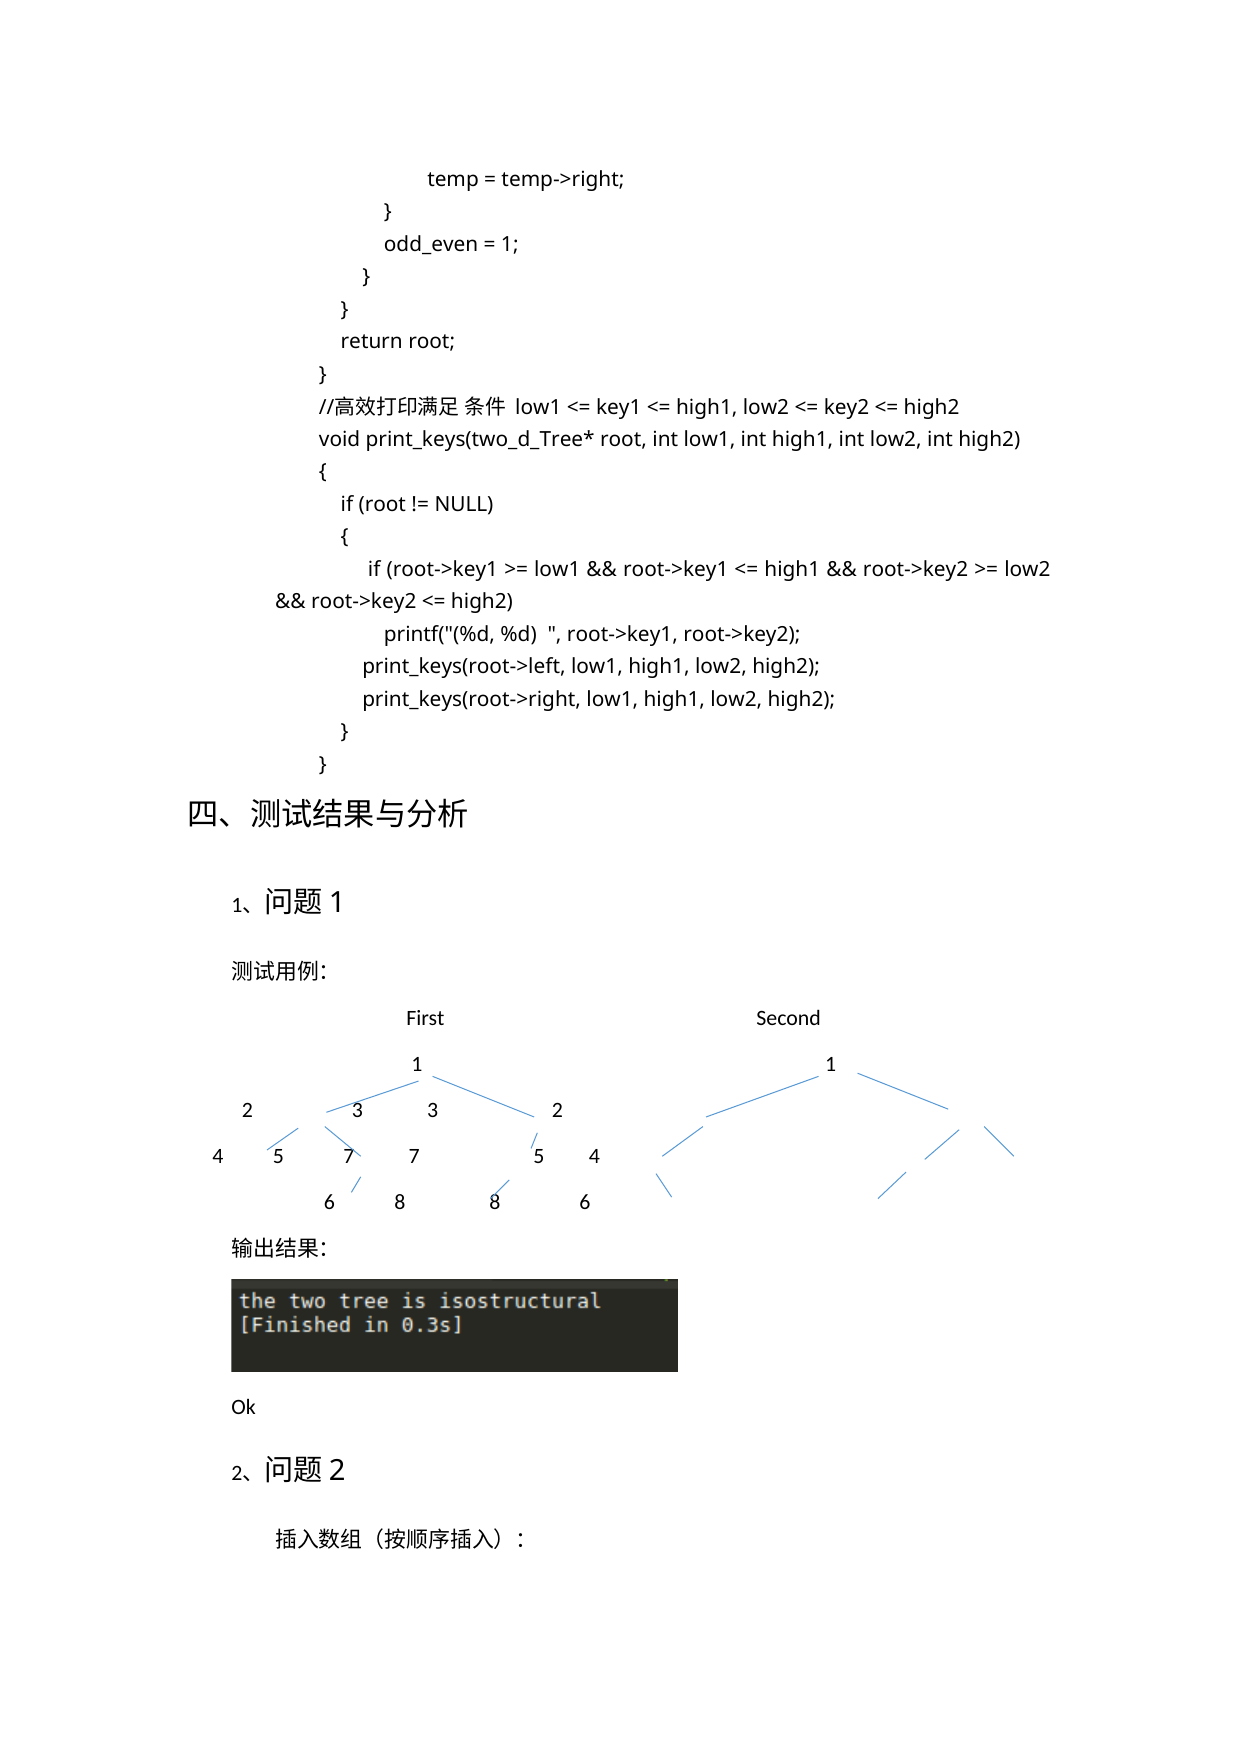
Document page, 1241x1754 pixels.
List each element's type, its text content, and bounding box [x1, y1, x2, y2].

list printf("(%d, %d) ", root->key1, root->key2); [275, 617, 1053, 649]
list return root; [275, 324, 1053, 357]
list 2 3 3 2 [187, 1093, 1053, 1126]
list } [275, 357, 1053, 389]
list 插入数组（按顺序插入）： [231, 1522, 1053, 1554]
picture [231, 1279, 678, 1372]
list 1 1 [362, 1047, 1053, 1080]
list } [275, 747, 1053, 779]
list 问题1 [187, 867, 1053, 932]
list odd_even = 1; [275, 227, 1053, 259]
list 测试用例： [187, 953, 1053, 986]
list 输出结果： [187, 1231, 1053, 1263]
list 6 8 8 6 [275, 1185, 1053, 1217]
list { [275, 454, 1053, 487]
list void print_keys(two_d_Tree* root, int low1, int high1, int low2, int high2) [275, 422, 1053, 454]
list } [275, 259, 1053, 292]
list print_keys(root->right, low1, high1, low2, high2); [275, 682, 1053, 714]
list if (root->key1 >= low1 && root->key1 <= high1 && root->key2 >= low2 && root->key2 <= high2) [275, 552, 1053, 617]
list } [275, 194, 1053, 227]
list } [275, 292, 1053, 324]
list 四、测试结果与分析 [187, 779, 1053, 844]
list Ok [187, 1390, 1053, 1422]
list if (root != NULL) [275, 487, 1053, 519]
list print_keys(root->left, low1, high1, low2, high2); [275, 649, 1053, 682]
list //高效打印满足 条件 low1 <= key1 <= high1, low2 <= key2 <= high2 [275, 389, 1053, 422]
list First Second [362, 1002, 1053, 1034]
list 4 5 7 7 5 4 [187, 1139, 1053, 1172]
list } [275, 714, 1053, 747]
list 问题2 [187, 1436, 1053, 1501]
list { [275, 519, 1053, 552]
list temp = temp->right; [275, 162, 1053, 194]
